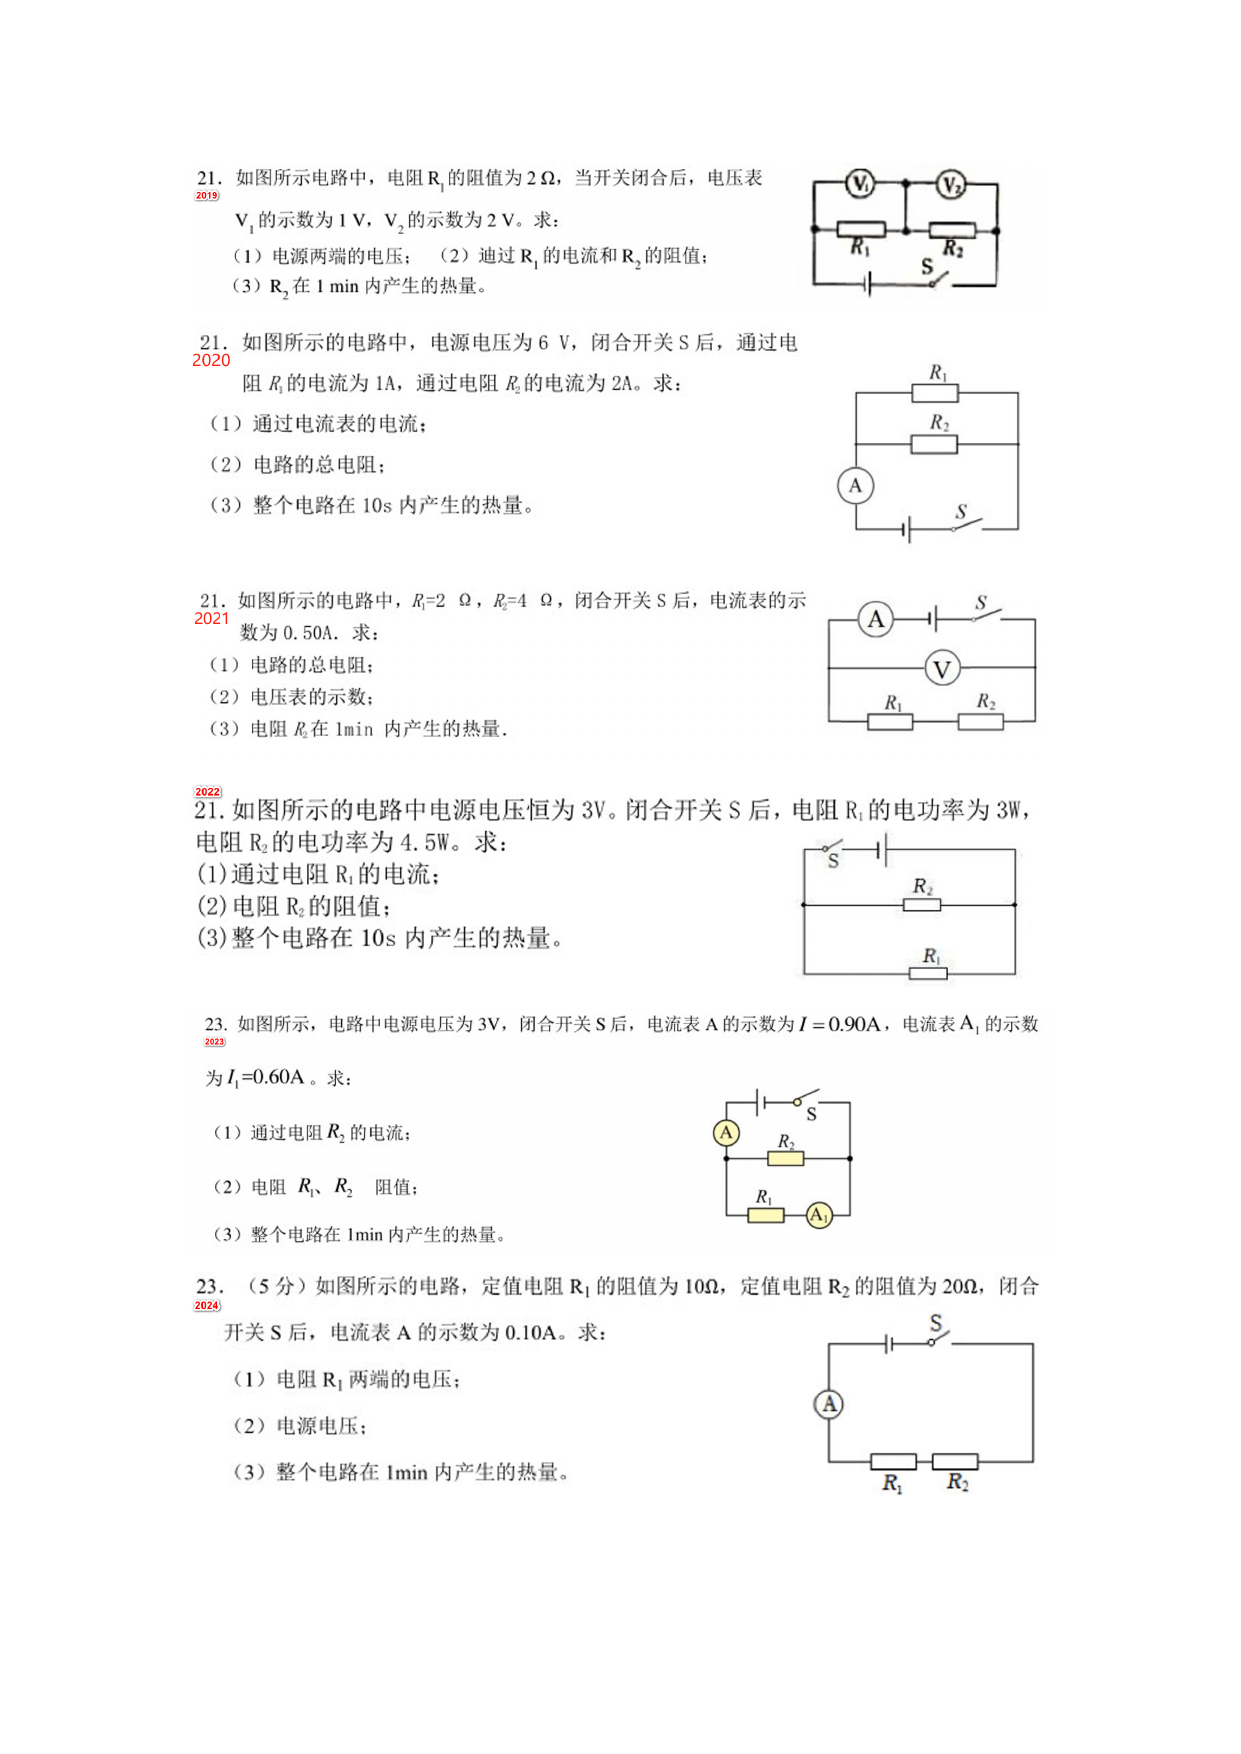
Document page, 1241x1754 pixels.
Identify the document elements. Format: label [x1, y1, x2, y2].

picture [187, 779, 1053, 993]
picture [187, 162, 1052, 307]
picture [187, 1267, 1053, 1497]
picture [187, 584, 1053, 755]
picture [187, 1007, 1052, 1257]
picture [187, 324, 1052, 553]
